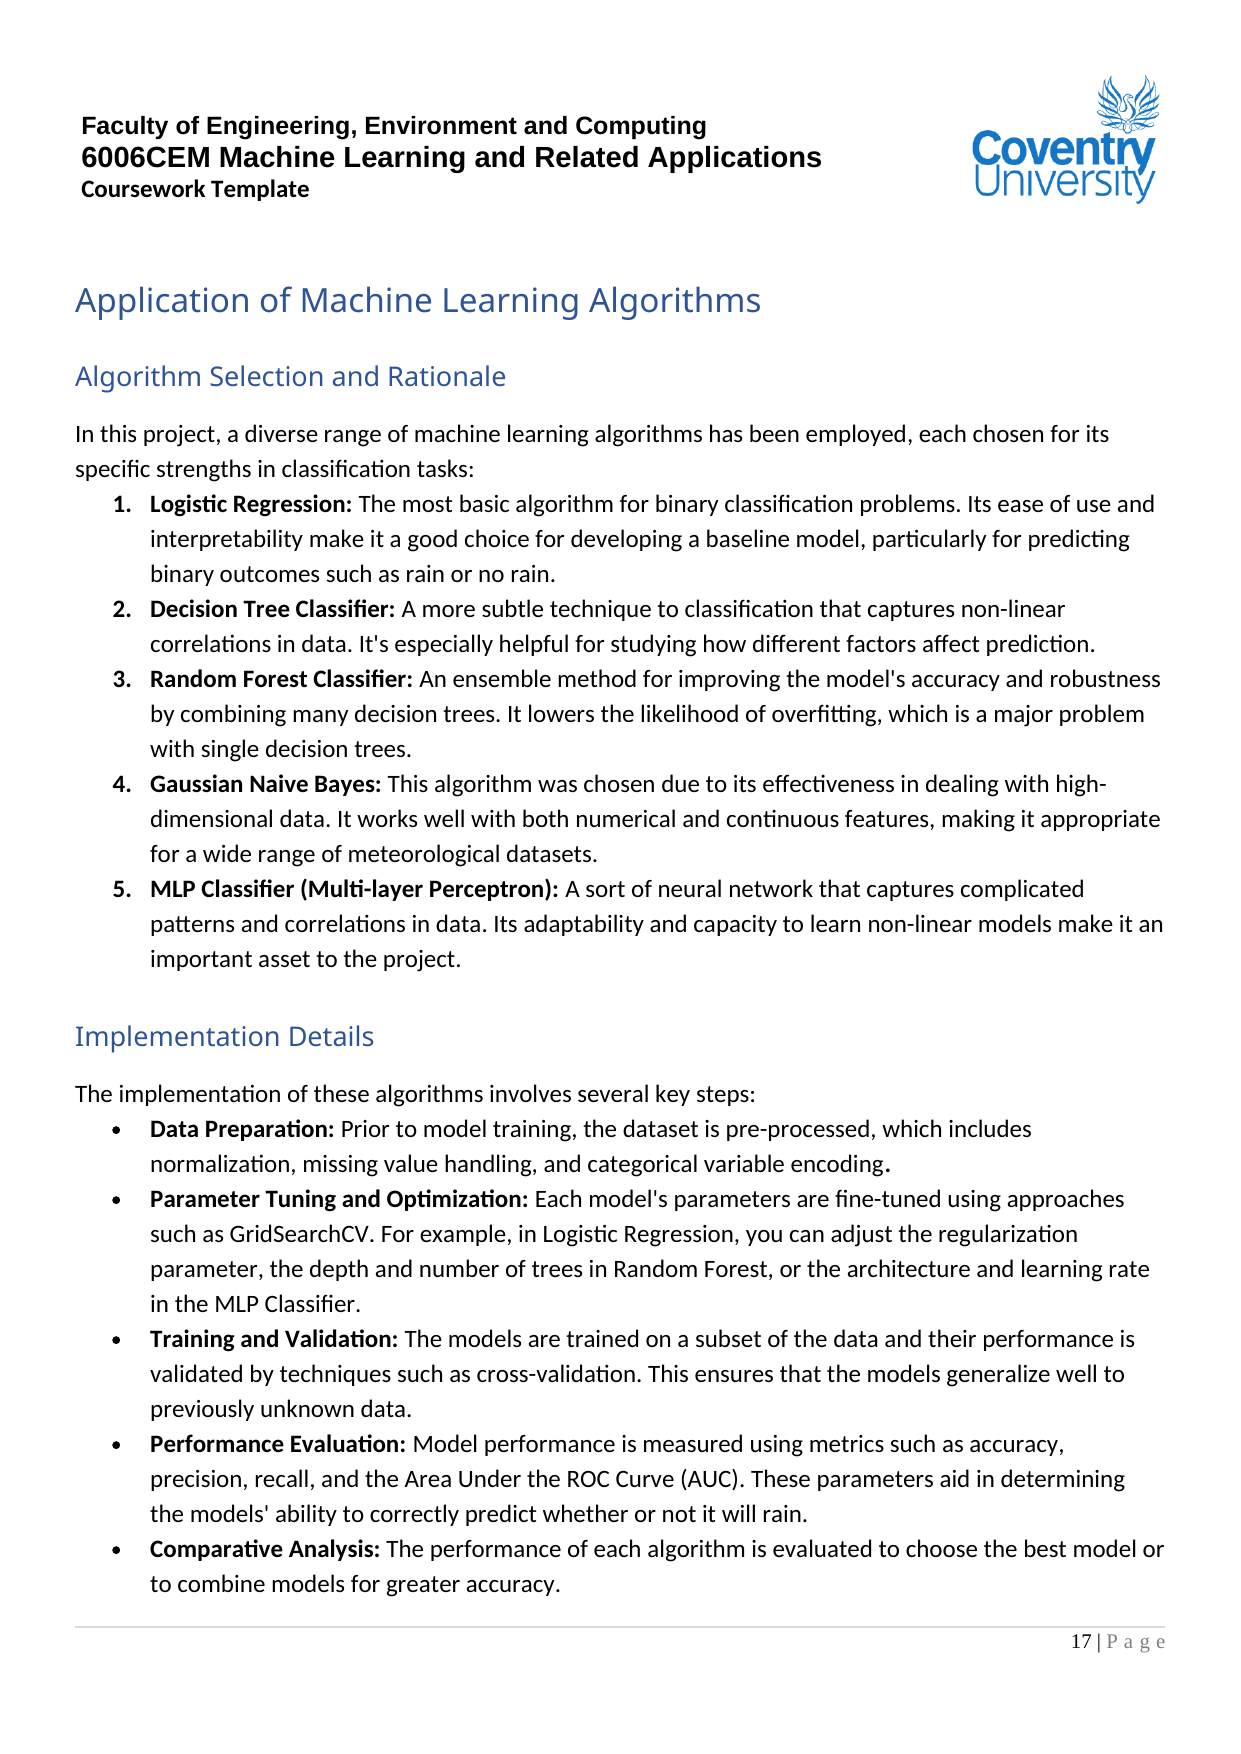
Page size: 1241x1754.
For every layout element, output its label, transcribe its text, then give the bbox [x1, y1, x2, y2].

text The implementation of these algorithms involves several key steps: [75, 1078, 1165, 1109]
picture [972, 75, 1160, 204]
list Comparative Analysis: The performance of each algorithm is evaluated to choose the best model or to combine models for greater accuracy. [112, 1533, 1165, 1599]
list Gaussian Naive Bayes: This algorithm was chosen due to its effectiveness in dealing with high-dimensional data. It works well with both numerical and continuous features, making it appropriate for a wide range of meteorological datasets. [112, 768, 1165, 869]
list Parameter Tuning and Optimization: Each model's parameters are fine-tuned using approaches such as GridSearchCV. For example, in Logistic Regression, you can adjust the regularization parameter, the depth and number of trees in Random Forest, or the architecture and learning rate in the MLP Classifier. [112, 1183, 1165, 1319]
text In this project, a diverse range of machine learning algorithms has been employed, each chosen for its specific strengths in classification tasks: [75, 418, 1165, 484]
list MLP Classifier (Multi-layer Perceptron): A sort of neural network that captures complicated patterns and correlations in data. Its adaptability and capacity to learn non-linear models make it an important asset to the project. [112, 873, 1165, 974]
subtitle Algorithm Selection and Rationale [75, 357, 1165, 394]
list Logistic Regression: The most basic algorithm for binary classification problems. Its ease of use and interpretability make it a good choice for developing a baseline model, particularly for predicting binary outcomes such as rain or no rain. [112, 488, 1165, 589]
subtitle Application of Machine Learning Algorithms [75, 277, 1165, 322]
list Performance Evaluation: Model performance is measured using metrics such as accuracy, precision, recall, and the Area Under the ROC Curve (AUC). These parameters aid in determining the models' ability to correctly predict whether or not it will rain. [112, 1428, 1165, 1529]
list Training and Validation: The models are trained on a subset of the data and their performance is validated by techniques such as cross-validation. This ensures that the models generalize well to previously unknown data. [112, 1323, 1165, 1424]
subtitle Implementation Details [75, 1017, 1165, 1054]
list Random Forest Classifier: An ensemble method for improving the model's accuracy and robustness by combining many decision trees. It lowers the likelihood of overfitting, which is a major problem with single decision trees. [112, 663, 1165, 764]
list Decision Tree Classifier: A more subtle technique to classification that captures non-linear correlations in data. It's especially helpful for studying how different factors affect prediction. [112, 593, 1165, 659]
list Data Preparation: Prior to model training, the dataset is pre-processed, which includes normalization, missing value handling, and categorical variable encoding. [112, 1113, 1165, 1179]
